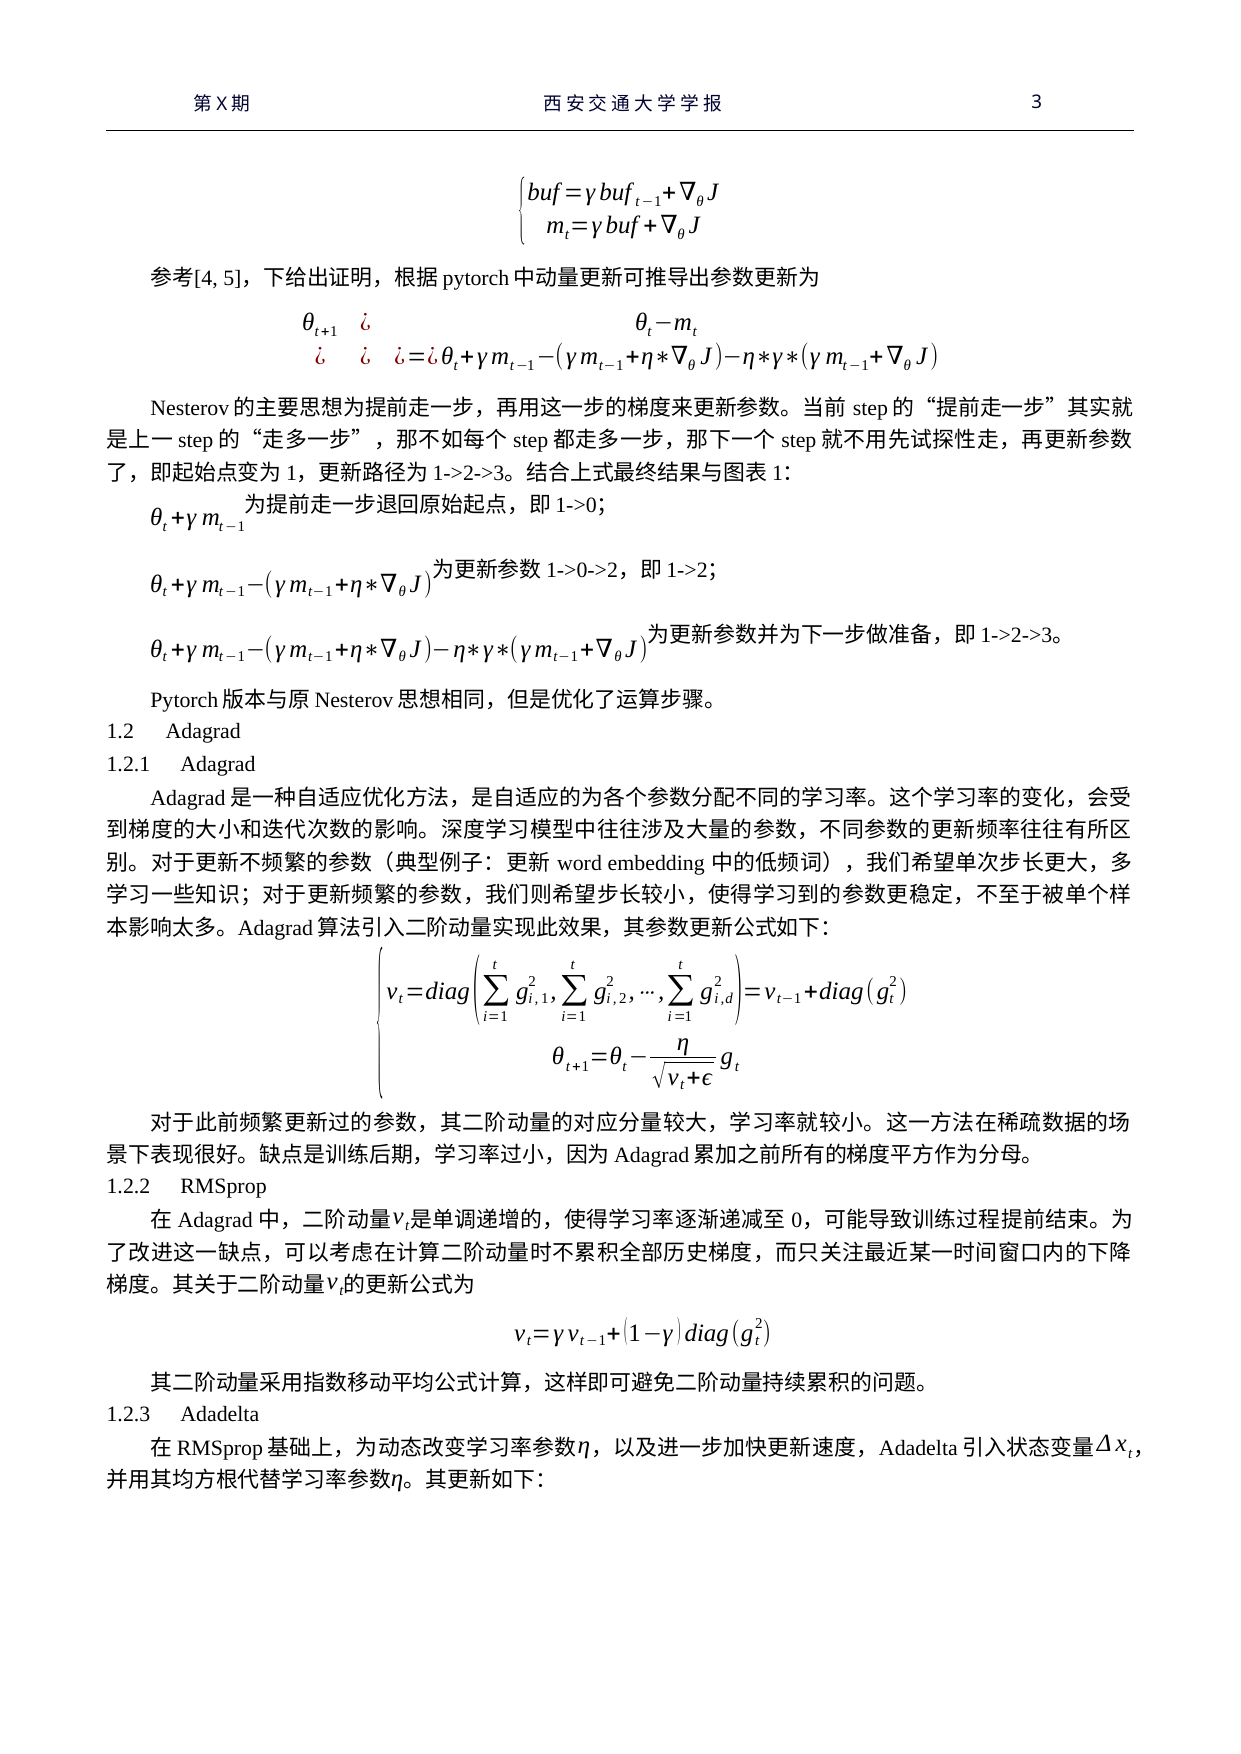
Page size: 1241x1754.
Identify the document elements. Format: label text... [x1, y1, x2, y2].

text 在 Adagrad 中，二阶动量是单调递增的，使得学习率逐渐递减至 0，可能导致训练过程提前结束。为了改进这一缺点，可以考虑在计算二阶动量时不累积全部历史梯度，而只关注最近某一时间窗口内的下降梯度。其关于二阶动量的更新公式为 [106, 1202, 1134, 1299]
text Nesterov的主要思想为提前走一步，再用这一步的梯度来更新参数。当前step的“提前走一步”其实就是上一step的“走多一步”，那不如每个step都走多一步，那下一个step就不用先试探性走，再更新参数了，即起始点变为1，更新路径为1->2->3。结合上式最终结果与图表 1： [106, 389, 1134, 487]
title Adagrad [106, 747, 1134, 779]
text 为更新参数1->0->2，即1->2； [106, 552, 1134, 617]
text 为提前走一步退回原始起点，即1->0； [106, 487, 1134, 552]
text Adagrad是一种自适应优化方法，是自适应的为各个参数分配不同的学习率。这个学习率的变化，会受到梯度的大小和迭代次数的影响。深度学习模型中往往涉及大量的参数，不同参数的更新频率往往有所区别。对于更新不频繁的参数（典型例子：更新 word embedding 中的低频词），我们希望单次步长更大，多学习一些知识；对于更新频繁的参数，我们则希望步长较小，使得学习到的参数更稳定，不至于被单个样本影响太多。Adagrad算法引入二阶动量实现此效果，其参数更新公式如下： [106, 779, 1134, 942]
text 参考[4, 5]，下给出证明，根据pytorch中动量更新可推导出参数更新为 [106, 259, 1134, 292]
title Adagrad [106, 714, 1134, 747]
text 对于此前频繁更新过的参数，其二阶动量的对应分量较大，学习率就较小。这一方法在稀疏数据的场景下表现很好。缺点是训练后期，学习率过小，因为Adagrad累加之前所有的梯度平方作为分母。 [106, 1104, 1134, 1169]
text 在RMSprop基础上，为动态改变学习率参数，以及进一步加快更新速度，Adadelta引入状态变量，并用其均方根代替学习率参数。其更新如下： [106, 1429, 1134, 1494]
title Adadelta [106, 1397, 1134, 1429]
text Pytorch版本与原Nesterov思想相同，但是优化了运算步骤。 [106, 682, 1134, 714]
text 为更新参数并为下一步做准备，即1->2->3。 [106, 617, 1134, 682]
text 其二阶动量采用指数移动平均公式计算，这样即可避免二阶动量持续累积的问题。 [106, 1364, 1134, 1397]
title RMSprop [106, 1169, 1134, 1202]
